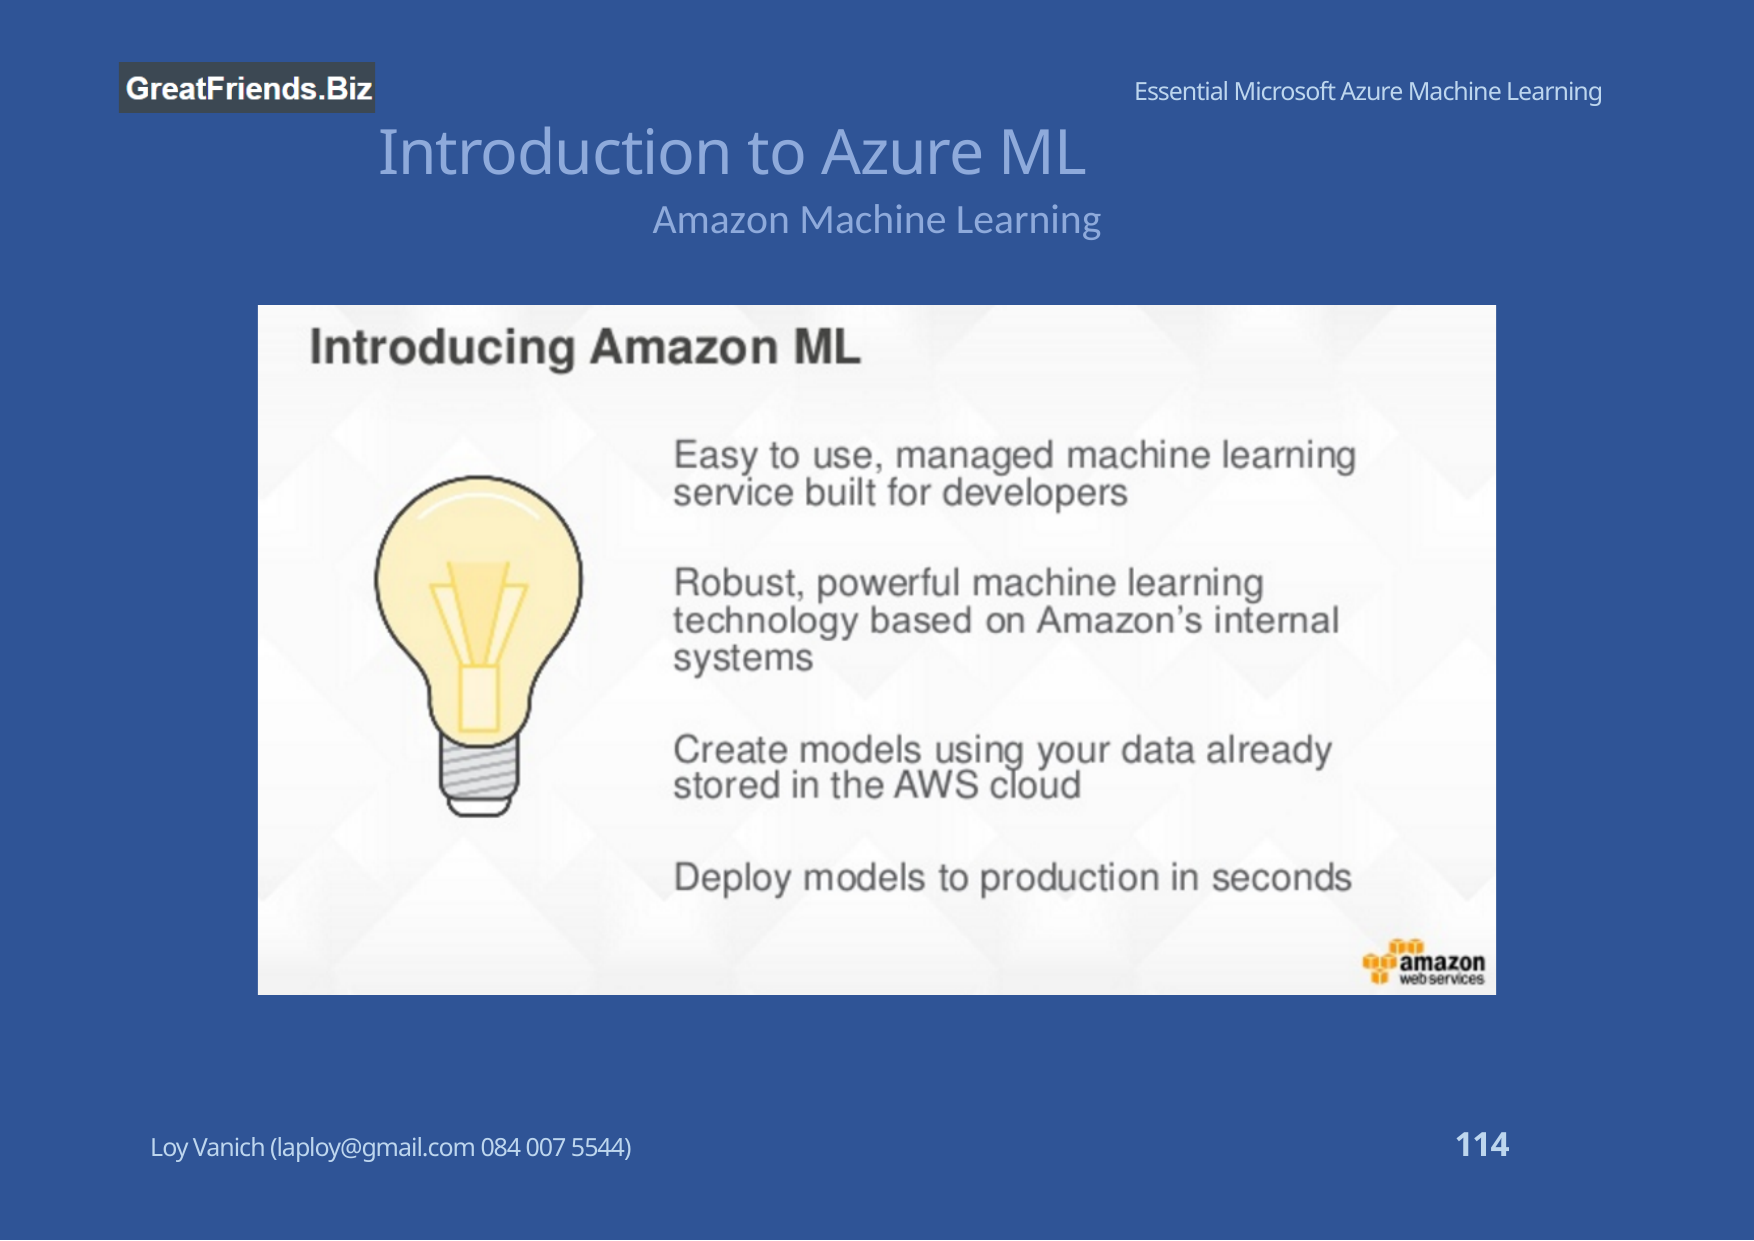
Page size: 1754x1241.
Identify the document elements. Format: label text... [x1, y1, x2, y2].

picture [257, 305, 1497, 995]
text Amazon Machine Learning [150, 193, 1604, 244]
picture [118, 62, 375, 113]
